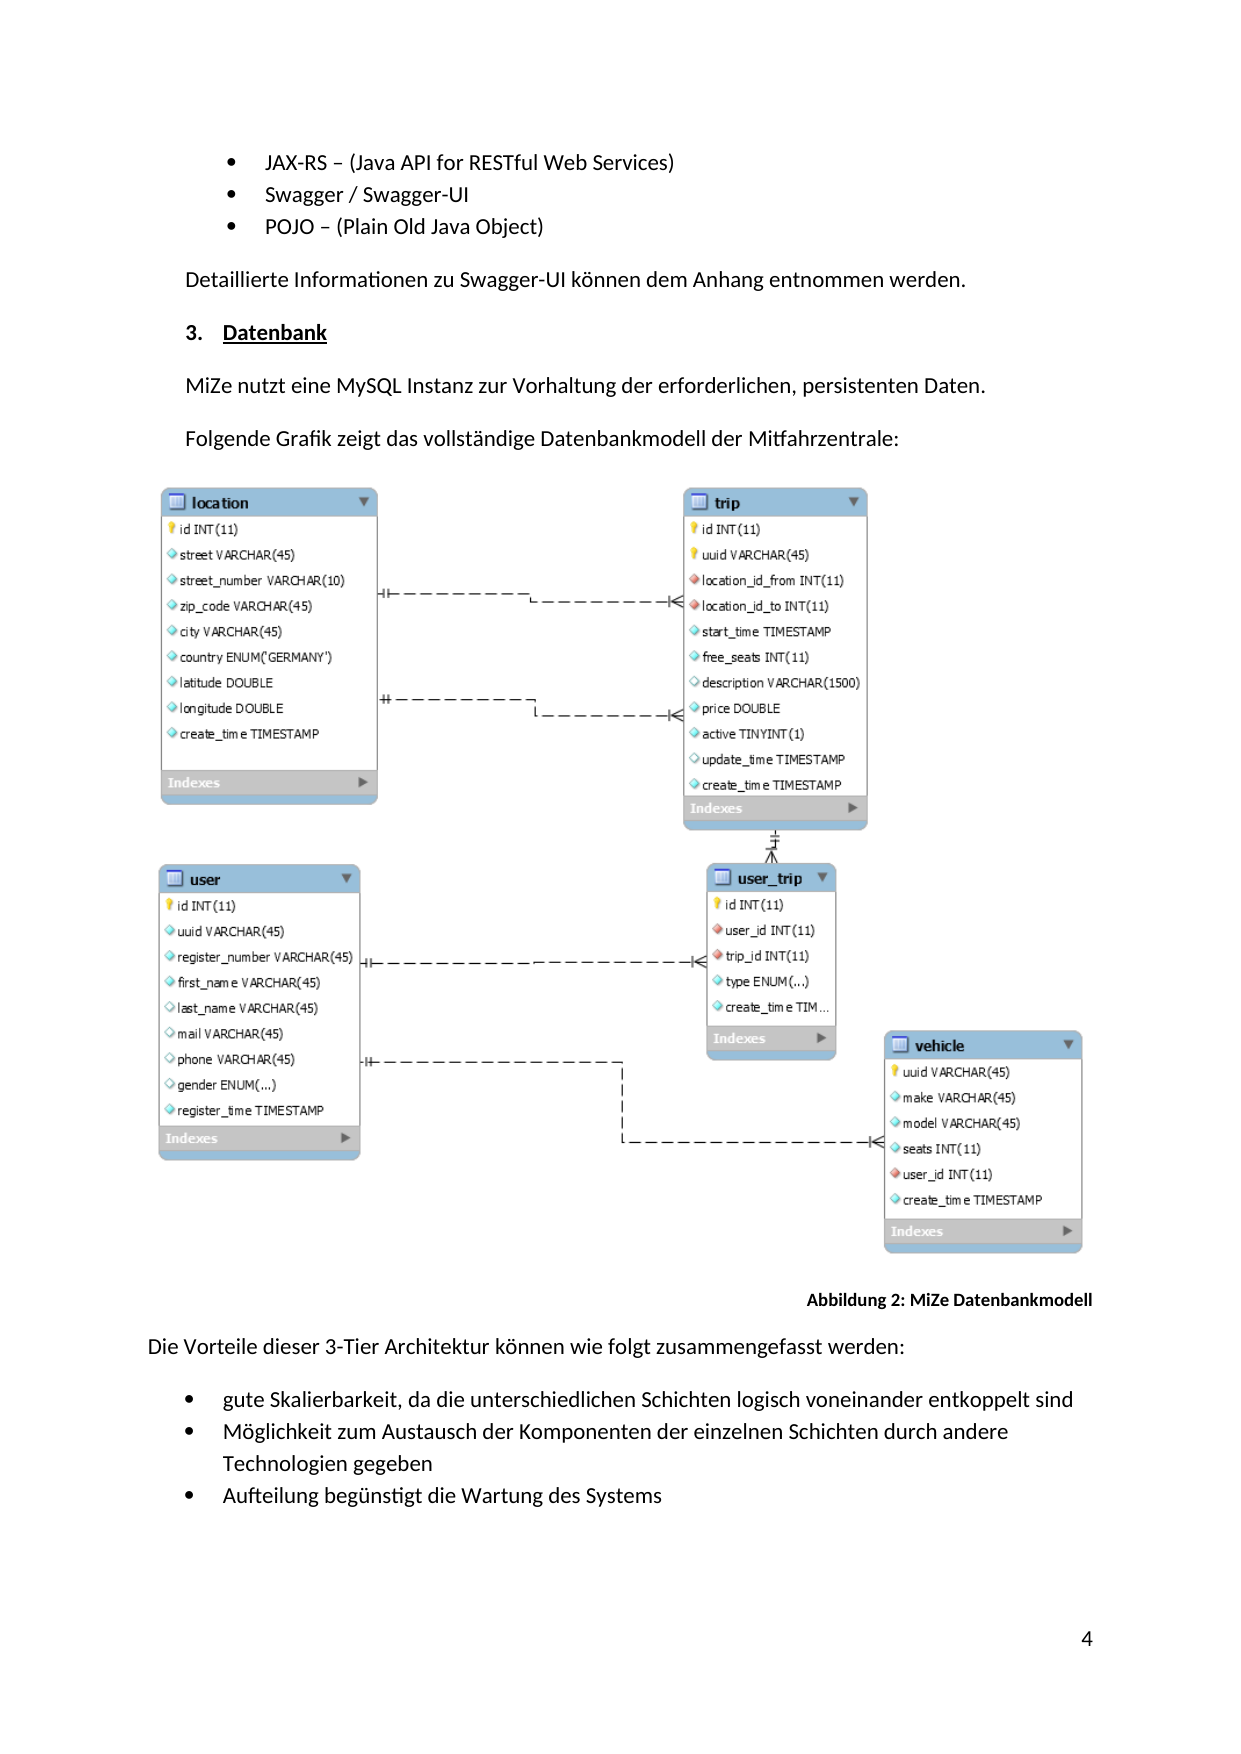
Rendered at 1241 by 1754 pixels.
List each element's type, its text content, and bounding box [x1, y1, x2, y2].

list gute Skalierbarkeit, da die unterschiedlichen Schichten logisch voneinander entkoppelt sind [185, 1385, 1093, 1413]
text MiZe nutzt eine MySQL Instanz zur Vorhaltung der erforderlichen, persistenten Daten. [185, 371, 1093, 399]
list POJO – (Plain Old Java Object) [227, 212, 1093, 240]
text Detaillierte Informationen zu Swagger-UI können dem Anhang entnommen werden. [185, 265, 1093, 293]
list Datenbank [185, 318, 1093, 346]
list JAX-RS – (Java API for RESTful Web Services) [227, 148, 1093, 176]
text Abbildung 2: MiZe Datenbankmodell [148, 1288, 1093, 1311]
list Swagger / Swagger-UI [227, 180, 1093, 208]
text Folgende Grafik zeigt das vollständige Datenbankmodell der Mitfahrzentrale: [185, 424, 1093, 452]
picture [147, 477, 1093, 1264]
list Aufteilung begünstigt die Wartung des Systems [185, 1482, 1093, 1509]
list Möglichkeit zum Austausch der Komponenten der einzelnen Schichten durch andere Technologien gegeben [185, 1417, 1093, 1477]
text Die Vorteile dieser 3-Tier Architektur können wie folgt zusammengefasst werden: [148, 1332, 1093, 1360]
